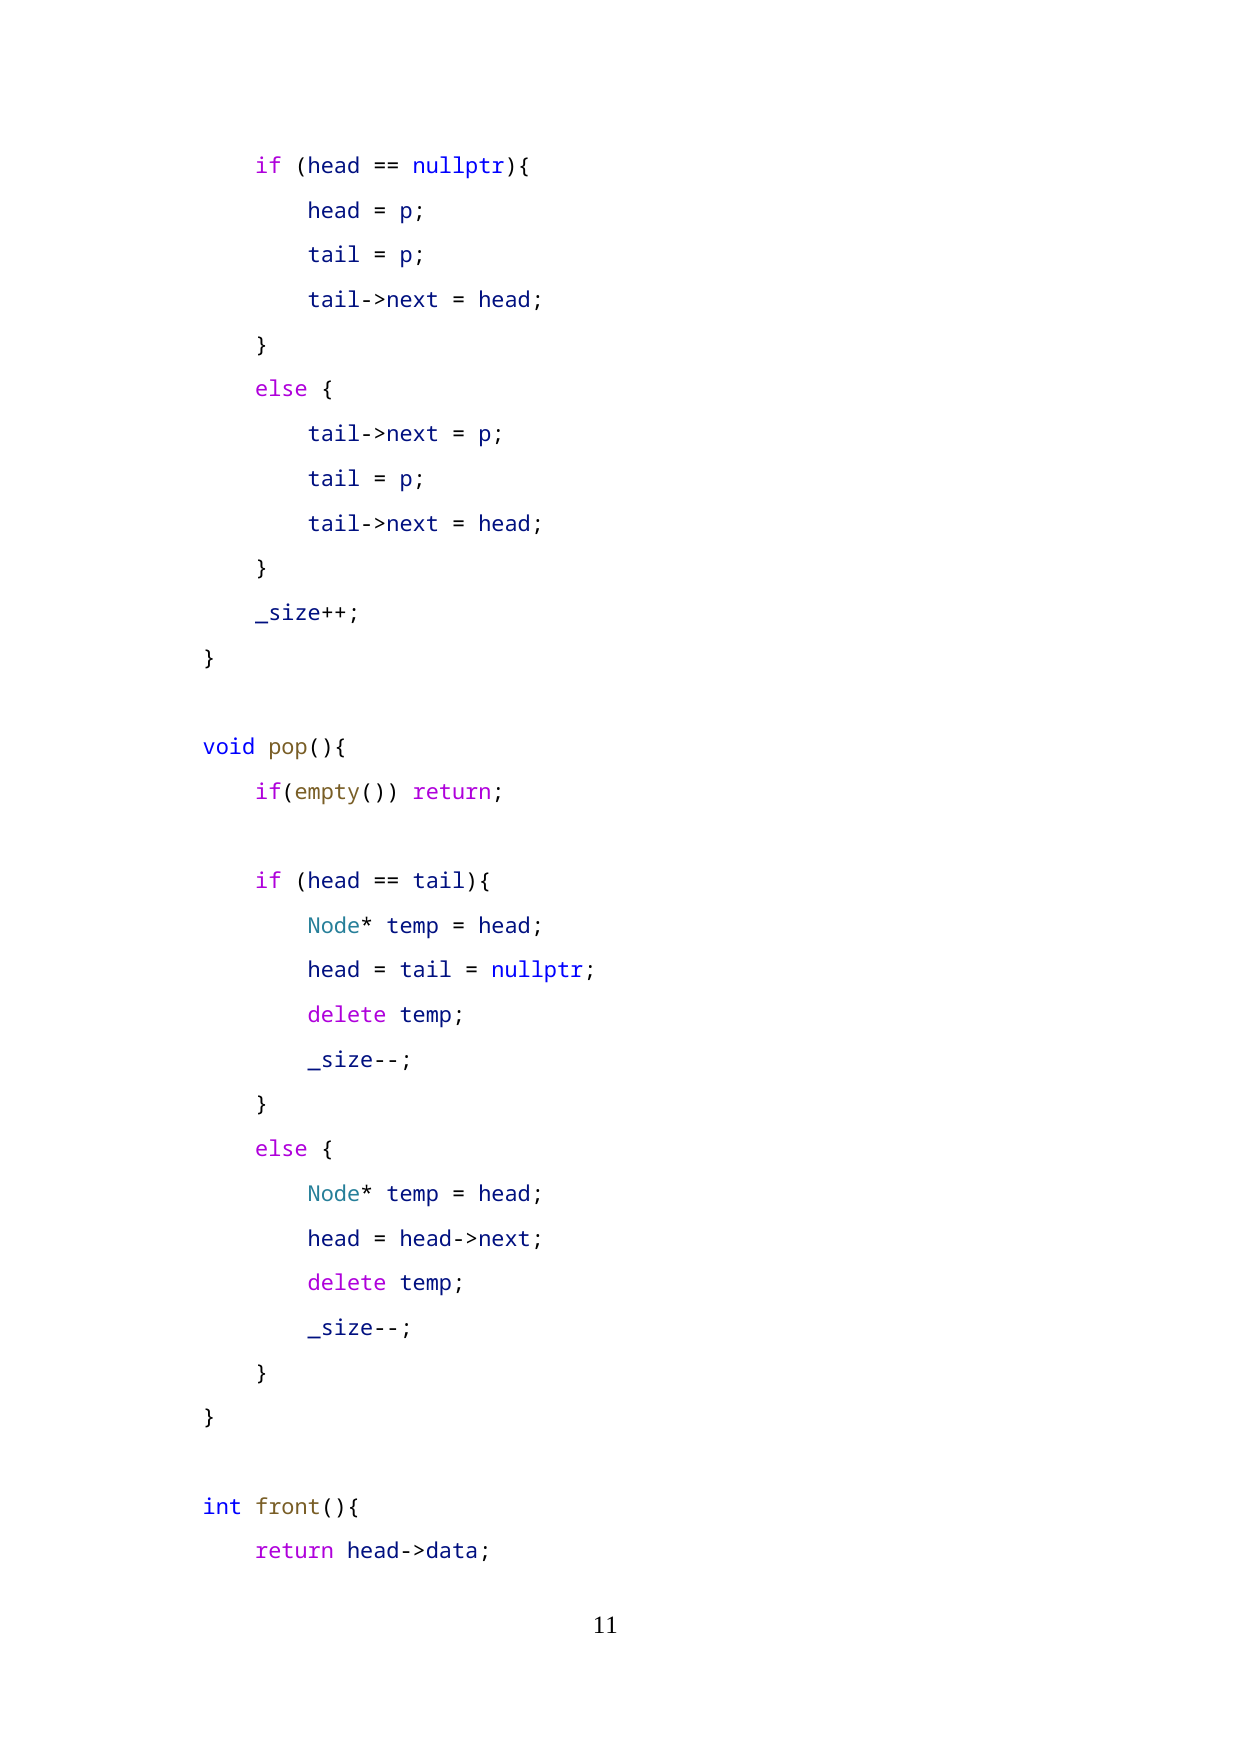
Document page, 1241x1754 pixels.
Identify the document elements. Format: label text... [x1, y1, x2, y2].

text tail = p; [150, 463, 1090, 493]
text tail->next = p; [150, 418, 1090, 448]
text else { [150, 373, 1090, 403]
text } [150, 642, 1090, 671]
text void pop(){ [150, 731, 1090, 761]
text tail = p; [150, 239, 1090, 269]
text } [150, 1401, 1090, 1431]
text tail->next = head; [150, 507, 1090, 537]
text head = tail = nullptr; [150, 954, 1090, 984]
text if (head == tail){ [150, 865, 1090, 895]
text head = p; [150, 195, 1090, 224]
text return head->data; [150, 1535, 1090, 1565]
text } [150, 1088, 1090, 1118]
text } [150, 329, 1090, 358]
text } [150, 1357, 1090, 1386]
text Node* temp = head; [150, 1178, 1090, 1208]
text } [150, 552, 1090, 582]
text if (head == nullptr){ [150, 150, 1090, 180]
text _size--; [150, 1312, 1090, 1342]
text int front(){ [150, 1491, 1090, 1520]
text Node* temp = head; [150, 910, 1090, 939]
text _size--; [150, 1044, 1090, 1073]
text delete temp; [150, 1267, 1090, 1297]
text if(empty()) return; [150, 776, 1090, 805]
text _size++; [150, 597, 1090, 627]
text head = head->next; [150, 1222, 1090, 1252]
text delete temp; [150, 999, 1090, 1029]
text else { [150, 1133, 1090, 1163]
text tail->next = head; [150, 284, 1090, 314]
